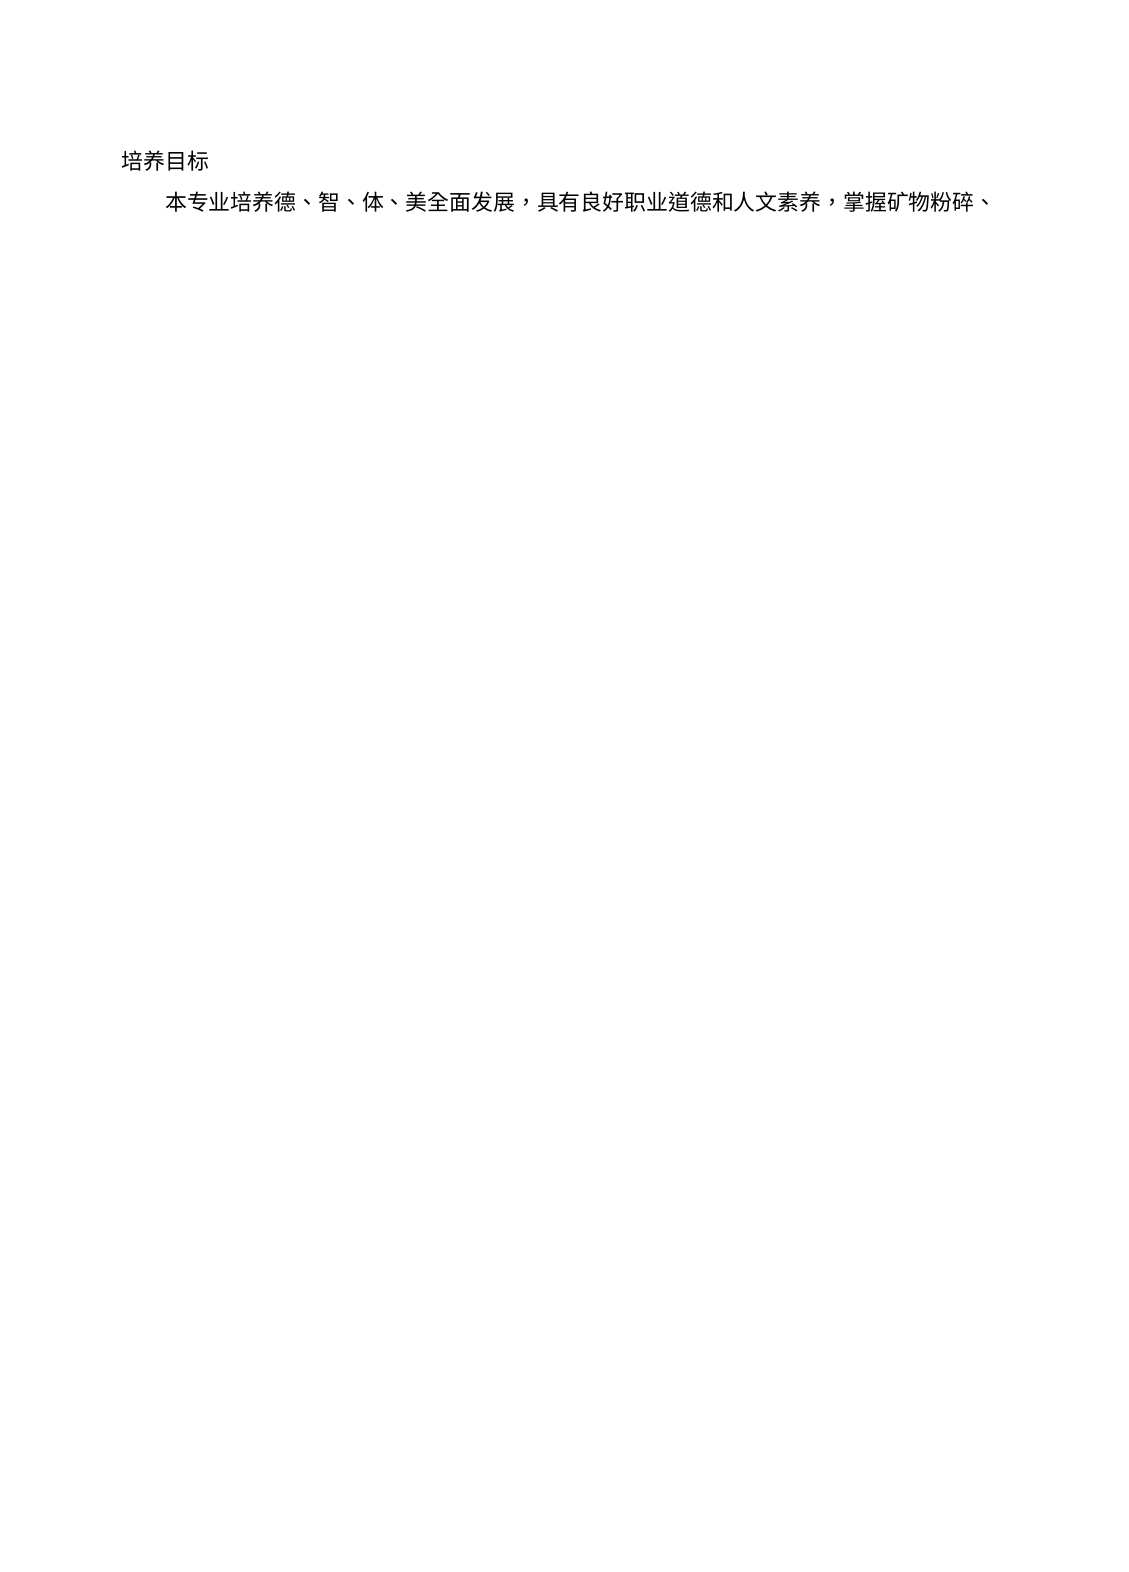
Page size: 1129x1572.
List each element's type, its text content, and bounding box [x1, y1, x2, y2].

text 培养目标 [121, 146, 1030, 176]
text 本专业培养德、智、体、美全面发展，具有良好职业道德和人文素养，掌握矿物粉碎、 [165, 187, 1030, 216]
